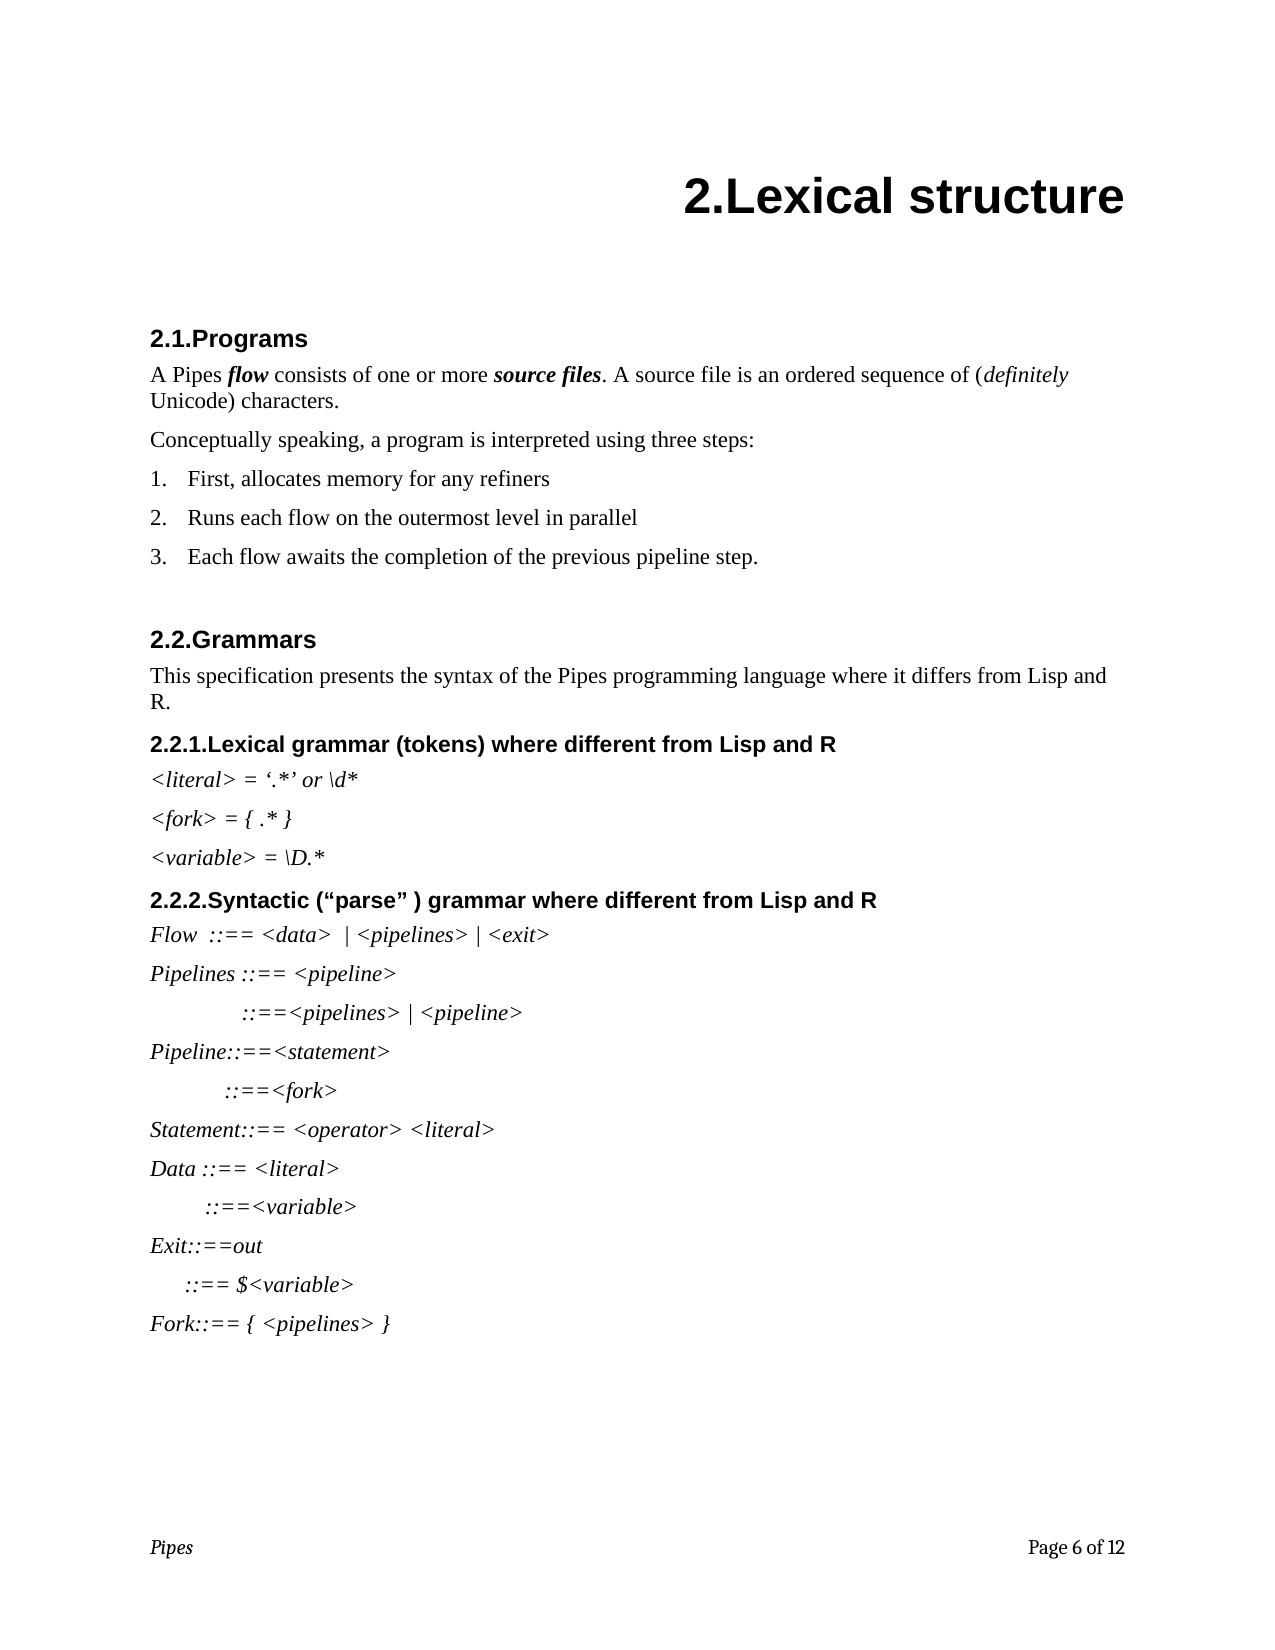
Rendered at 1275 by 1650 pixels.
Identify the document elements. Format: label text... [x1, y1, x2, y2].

text <literal> = ‘.*’ or \d* [150, 766, 1125, 792]
text A Pipes flow consists of one or more source files. A source file is an ordered sequence of (definitely Unicode) characters. [150, 361, 1125, 414]
subtitle Programs [150, 324, 1125, 353]
list Each flow awaits the completion of the previous pipeline step. [150, 543, 1125, 569]
text ::==<variable> [150, 1193, 1125, 1220]
text ::==<fork> [150, 1077, 1125, 1103]
text ::== $<variable> [150, 1271, 1125, 1297]
text ::==<pipelines> | <pipeline> [150, 999, 1125, 1026]
text <variable> = \D.* [150, 844, 1125, 870]
subtitle Grammars [150, 625, 1125, 654]
text Pipelines ::== <pipeline> [150, 960, 1125, 987]
subtitle Syntactic (“parse” ) grammar where different from Lisp and R [150, 887, 1125, 913]
list First, allocates memory for any refiners [150, 465, 1125, 492]
text Fork::== { <pipelines> } [150, 1310, 1125, 1336]
text This specification presents the syntax of the Pipes programming language where it differs from Lisp and R. [150, 662, 1125, 715]
text Statement::== <operator> <literal> [150, 1116, 1125, 1142]
text Pipeline::==<statement> [150, 1038, 1125, 1064]
subtitle Lexical grammar (tokens) where different from Lisp and R [150, 731, 1125, 758]
text <fork> = { .* } [150, 805, 1125, 831]
list Runs each flow on the outermost level in parallel [150, 504, 1125, 531]
text Exit::==out [150, 1232, 1125, 1259]
text Flow ::== <data> | <pipelines> | <exit> [150, 921, 1125, 948]
subtitle Lexical structure [150, 167, 1125, 224]
text Data ::== <literal> [150, 1154, 1125, 1181]
text Conceptually speaking, a program is interpreted using three steps: [150, 426, 1125, 453]
